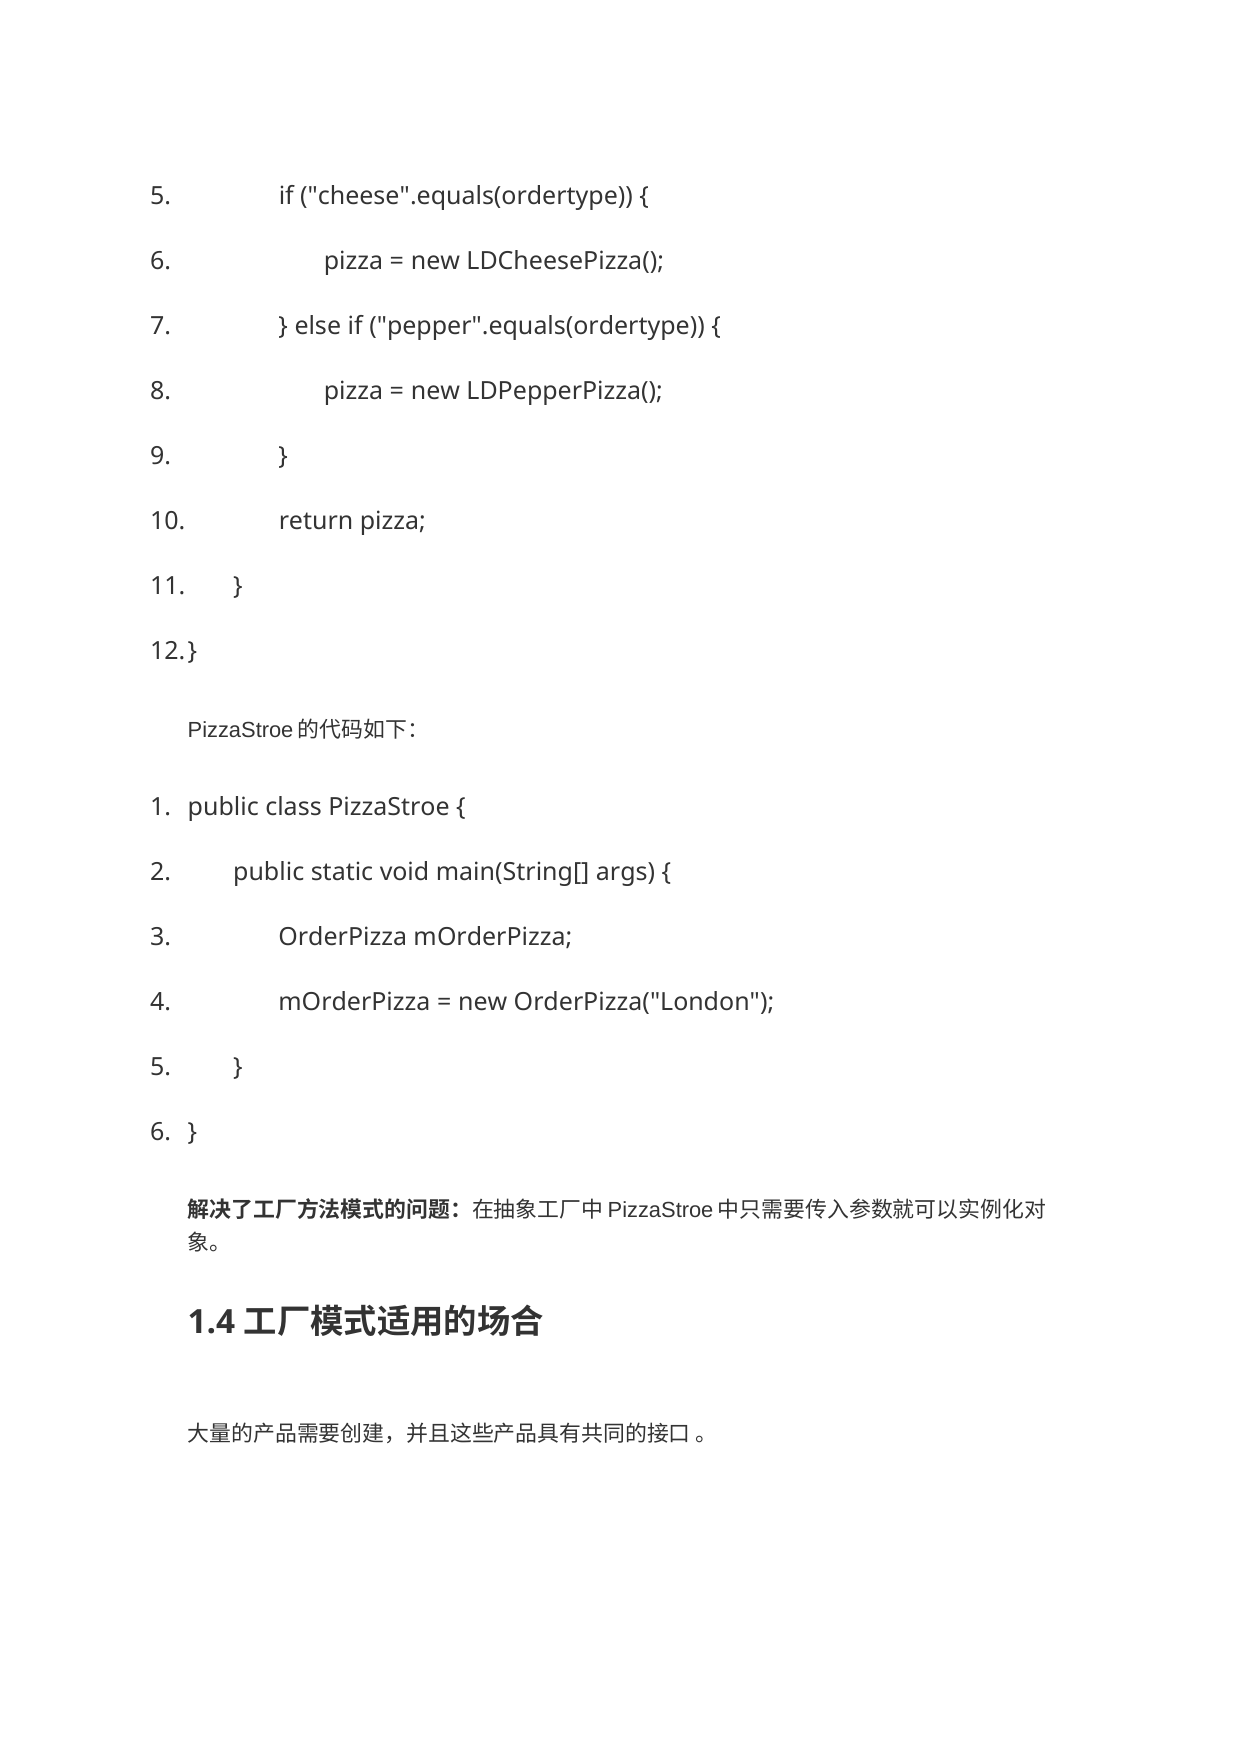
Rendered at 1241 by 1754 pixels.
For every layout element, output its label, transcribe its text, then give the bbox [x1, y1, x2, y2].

text 大量的产品需要创建，并且这些产品具有共同的接口 。 [187, 1416, 1053, 1448]
list } [150, 422, 1053, 487]
list } [150, 617, 1053, 682]
list if ("cheese".equals(ordertype)) { [150, 162, 1053, 227]
list OrderPizza mOrderPizza; [150, 903, 1053, 968]
list public class PizzaStroe { [150, 773, 1053, 838]
list } else if ("pepper".equals(ordertype)) { [150, 292, 1053, 357]
list mOrderPizza = new OrderPizza("London"); [150, 968, 1053, 1033]
text PizzaStroe的代码如下： [187, 711, 1053, 744]
list return pizza; [150, 487, 1053, 552]
list pizza = new LDCheesePizza(); [150, 227, 1053, 292]
list public static void main(String[] args) { [150, 838, 1053, 903]
list } [150, 552, 1053, 617]
list } [150, 1033, 1053, 1098]
list } [150, 1098, 1053, 1163]
subtitle 1.4 工厂模式适用的场合 [187, 1286, 1053, 1351]
text 解决了工厂方法模式的问题：在抽象工厂中PizzaStroe中只需要传入参数就可以实例化对象。 [187, 1192, 1053, 1257]
list pizza = new LDPepperPizza(); [150, 357, 1053, 422]
